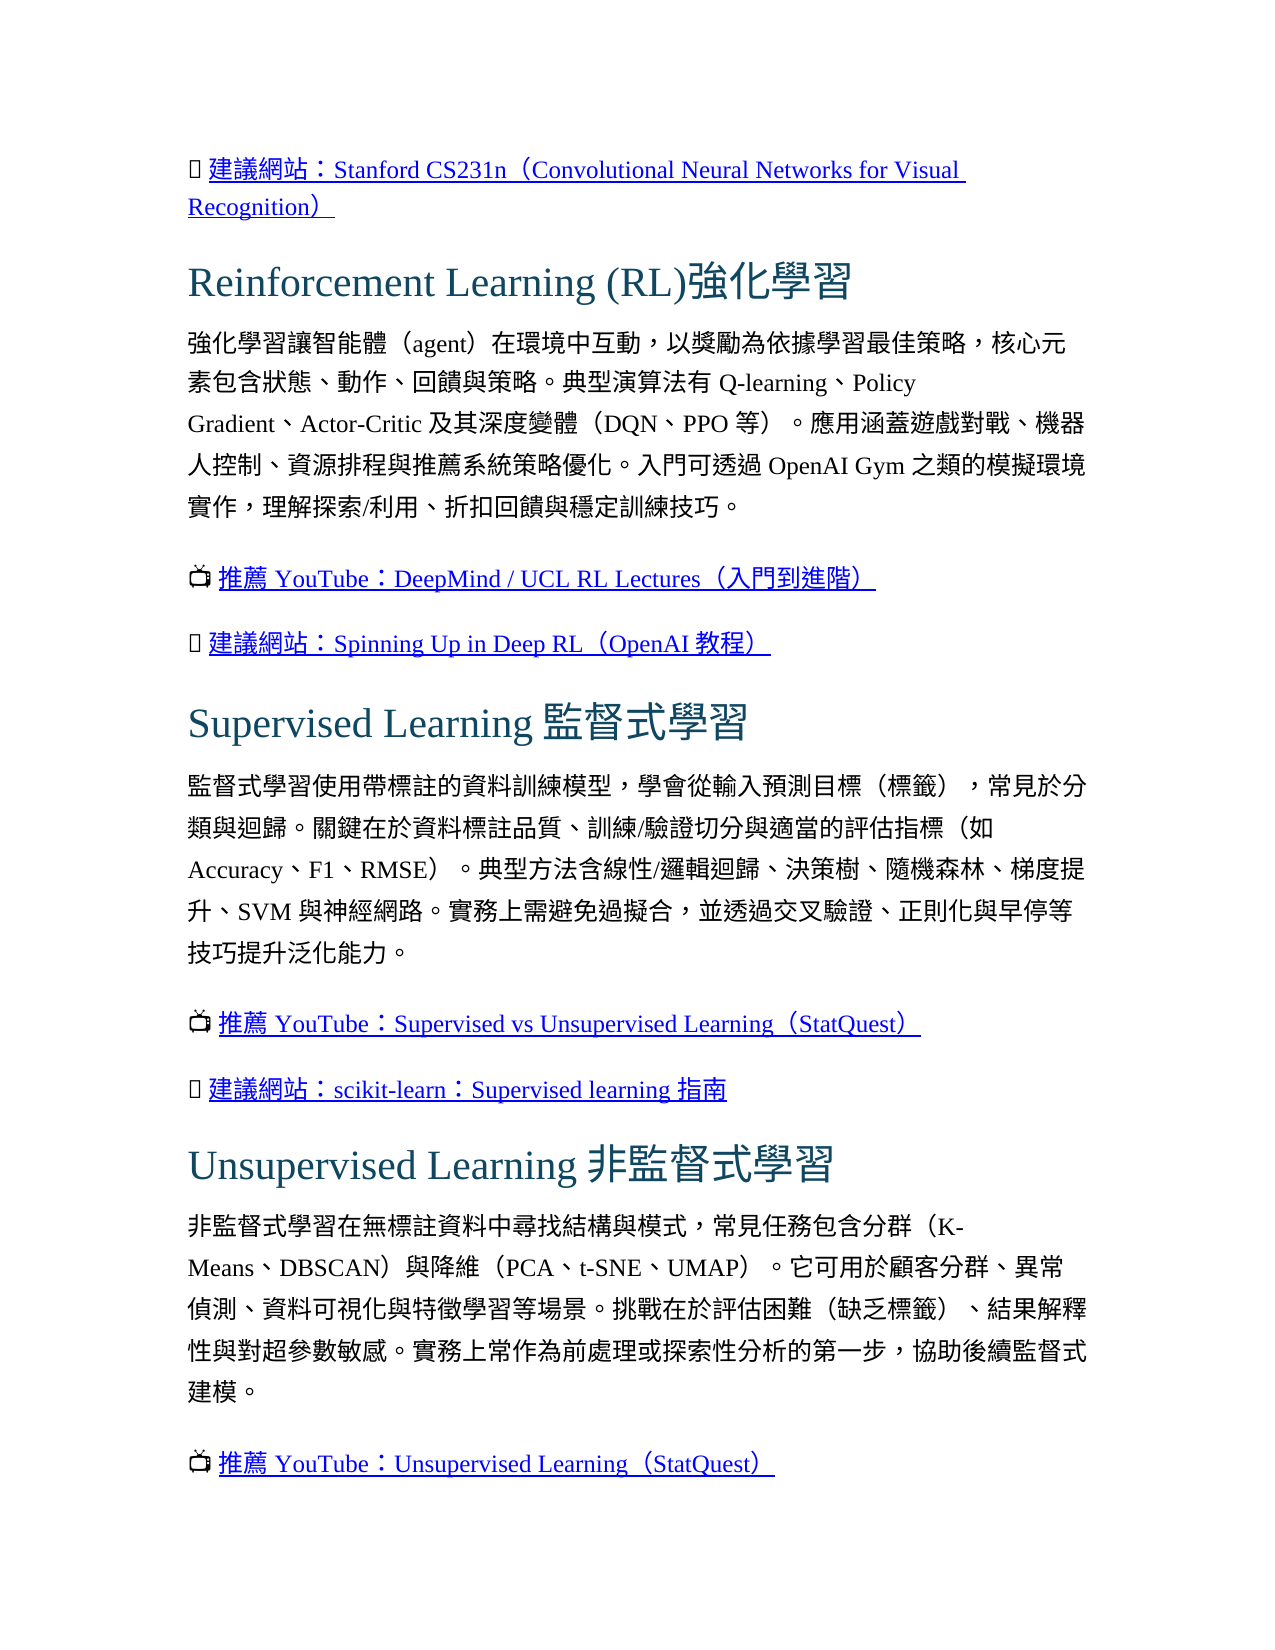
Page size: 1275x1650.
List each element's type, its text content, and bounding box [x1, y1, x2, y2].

text 🌐 建議網站：Spinning Up in Deep RL（OpenAI 教程） [187, 623, 1087, 660]
text 🌐 建議網站：Stanford CS231n（Convolutional Neural Networks for Visual Recognition） [187, 150, 1087, 222]
text 強化學習讓智能體（agent）在環境中互動，以獎勵為依據學習最佳策略，核心元素包含狀態、動作、回饋與策略。典型演算法有 Q-learning、Policy Gradient、Actor-Critic 及其深度變體（DQN、PPO 等）。應用涵蓋遊戲對戰、機器人控制、資源排程與推薦系統策略優化。入門可透過 OpenAI Gym 之類的模擬環境實作，理解探索/利用、折扣回饋與穩定訓練技巧。 [187, 325, 1087, 523]
subtitle Unsupervised Learning非監督式學習 [187, 1135, 1087, 1192]
subtitle Reinforcement Learning (RL)強化學習 [187, 252, 1087, 308]
text 非監督式學習在無標註資料中尋找結構與模式，常見任務包含分群（K-Means、DBSCAN）與降維（PCA、t-SNE、UMAP）。它可用於顧客分群、異常偵測、資料可視化與特徵學習等場景。挑戰在於評估困難（缺乏標籤）、結果解釋性與對超參數敏感。實務上常作為前處理或探索性分析的第一步，協助後續監督式建模。 [187, 1208, 1087, 1409]
subtitle Supervised Learning監督式學習 [187, 689, 1087, 749]
text 🌐 建議網站：scikit-learn：Supervised learning 指南 [187, 1069, 1087, 1106]
text 📺 推薦 YouTube：Supervised vs Unsupervised Learning（StatQuest） [187, 1004, 1087, 1040]
text 監督式學習使用帶標註的資料訓練模型，學會從輸入預測目標（標籤），常見於分類與迴歸。關鍵在於資料標註品質、訓練/驗證切分與適當的評估指標（如 Accuracy、F1、RMSE）。典型方法含線性/邏輯迴歸、決策樹、隨機森林、梯度提升、SVM 與神經網路。實務上需避免過擬合，並透過交叉驗證、正則化與早停等技巧提升泛化能力。 [187, 766, 1087, 969]
text 📺 推薦 YouTube：DeepMind / UCL RL Lectures（入門到進階） [187, 558, 1087, 594]
text 📺 推薦 YouTube：Unsupervised Learning（StatQuest） [187, 1444, 1087, 1480]
